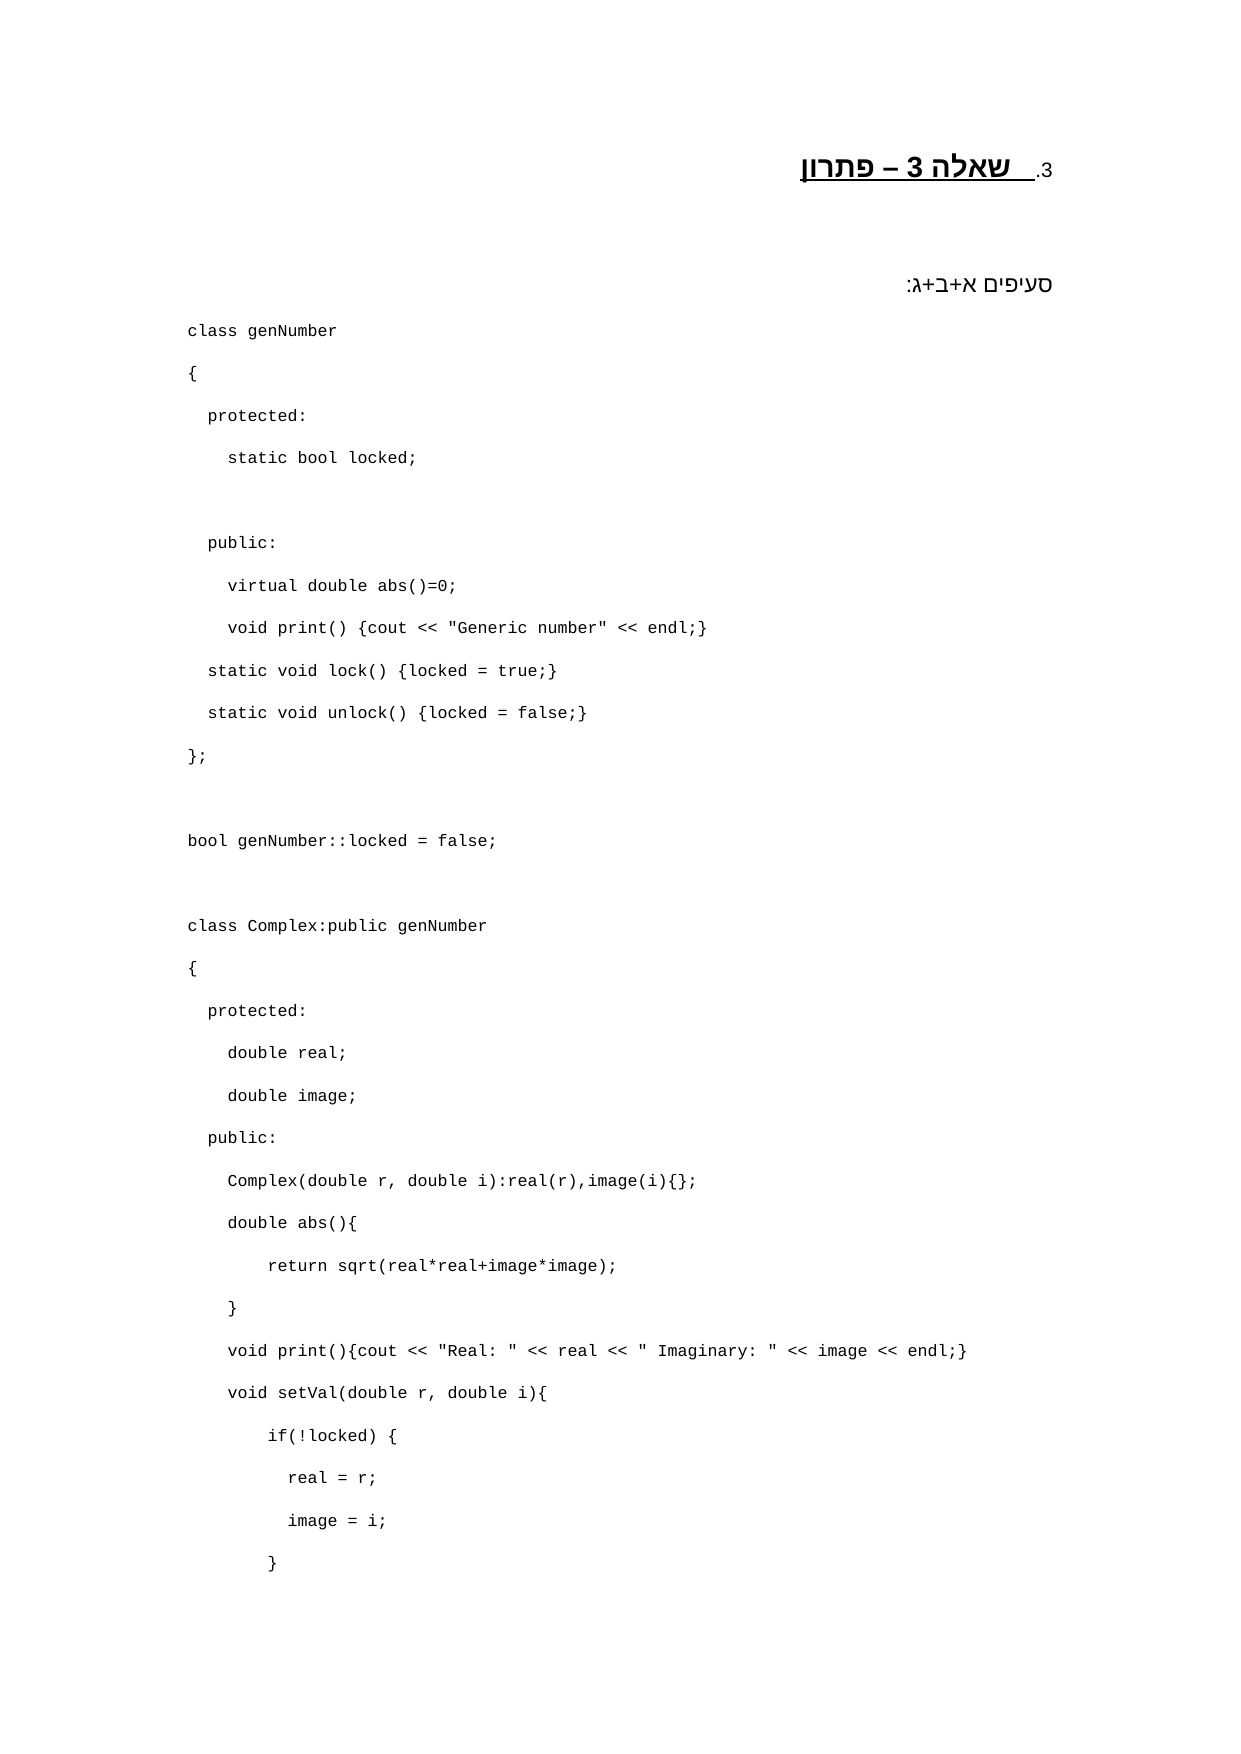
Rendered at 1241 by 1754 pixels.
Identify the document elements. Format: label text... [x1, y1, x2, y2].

text { [187, 960, 1053, 978]
text static bool locked; [187, 450, 1053, 468]
text virtual double abs()=0; [187, 577, 1053, 596]
text class genNumber [187, 322, 1053, 341]
text Complex(double r, double i):real(r),image(i){}; [187, 1172, 1053, 1191]
text double abs(){ [187, 1215, 1053, 1233]
text }; [187, 747, 1053, 766]
text protected: [187, 407, 1053, 426]
text { [187, 365, 1053, 383]
text double image; [187, 1087, 1053, 1106]
text static void unlock() {locked = false;} [187, 705, 1053, 723]
text } [187, 1555, 1053, 1573]
text void print(){cout << "Real: " << real << " Imaginary: " << image << endl;} [187, 1342, 1053, 1361]
text bool genNumber::locked = false; [187, 832, 1053, 851]
text void print() {cout << "Generic number" << endl;} [187, 620, 1053, 638]
text class Complex:public genNumber [187, 917, 1053, 936]
text image = i; [187, 1512, 1053, 1531]
text double real; [187, 1045, 1053, 1063]
text סעיפים א+ב+ג: [187, 271, 1053, 297]
text return sqrt(real*real+image*image); [187, 1257, 1053, 1276]
text real = r; [187, 1470, 1053, 1488]
text } [187, 1300, 1053, 1318]
text public: [187, 535, 1053, 553]
text public: [187, 1130, 1053, 1148]
text if(!locked) { [187, 1427, 1053, 1446]
text static void lock() {locked = true;} [187, 662, 1053, 681]
text 3. שאלה 3 – פתרון [187, 150, 1053, 183]
text protected: [187, 1002, 1053, 1021]
text void setVal(double r, double i){ [187, 1385, 1053, 1403]
